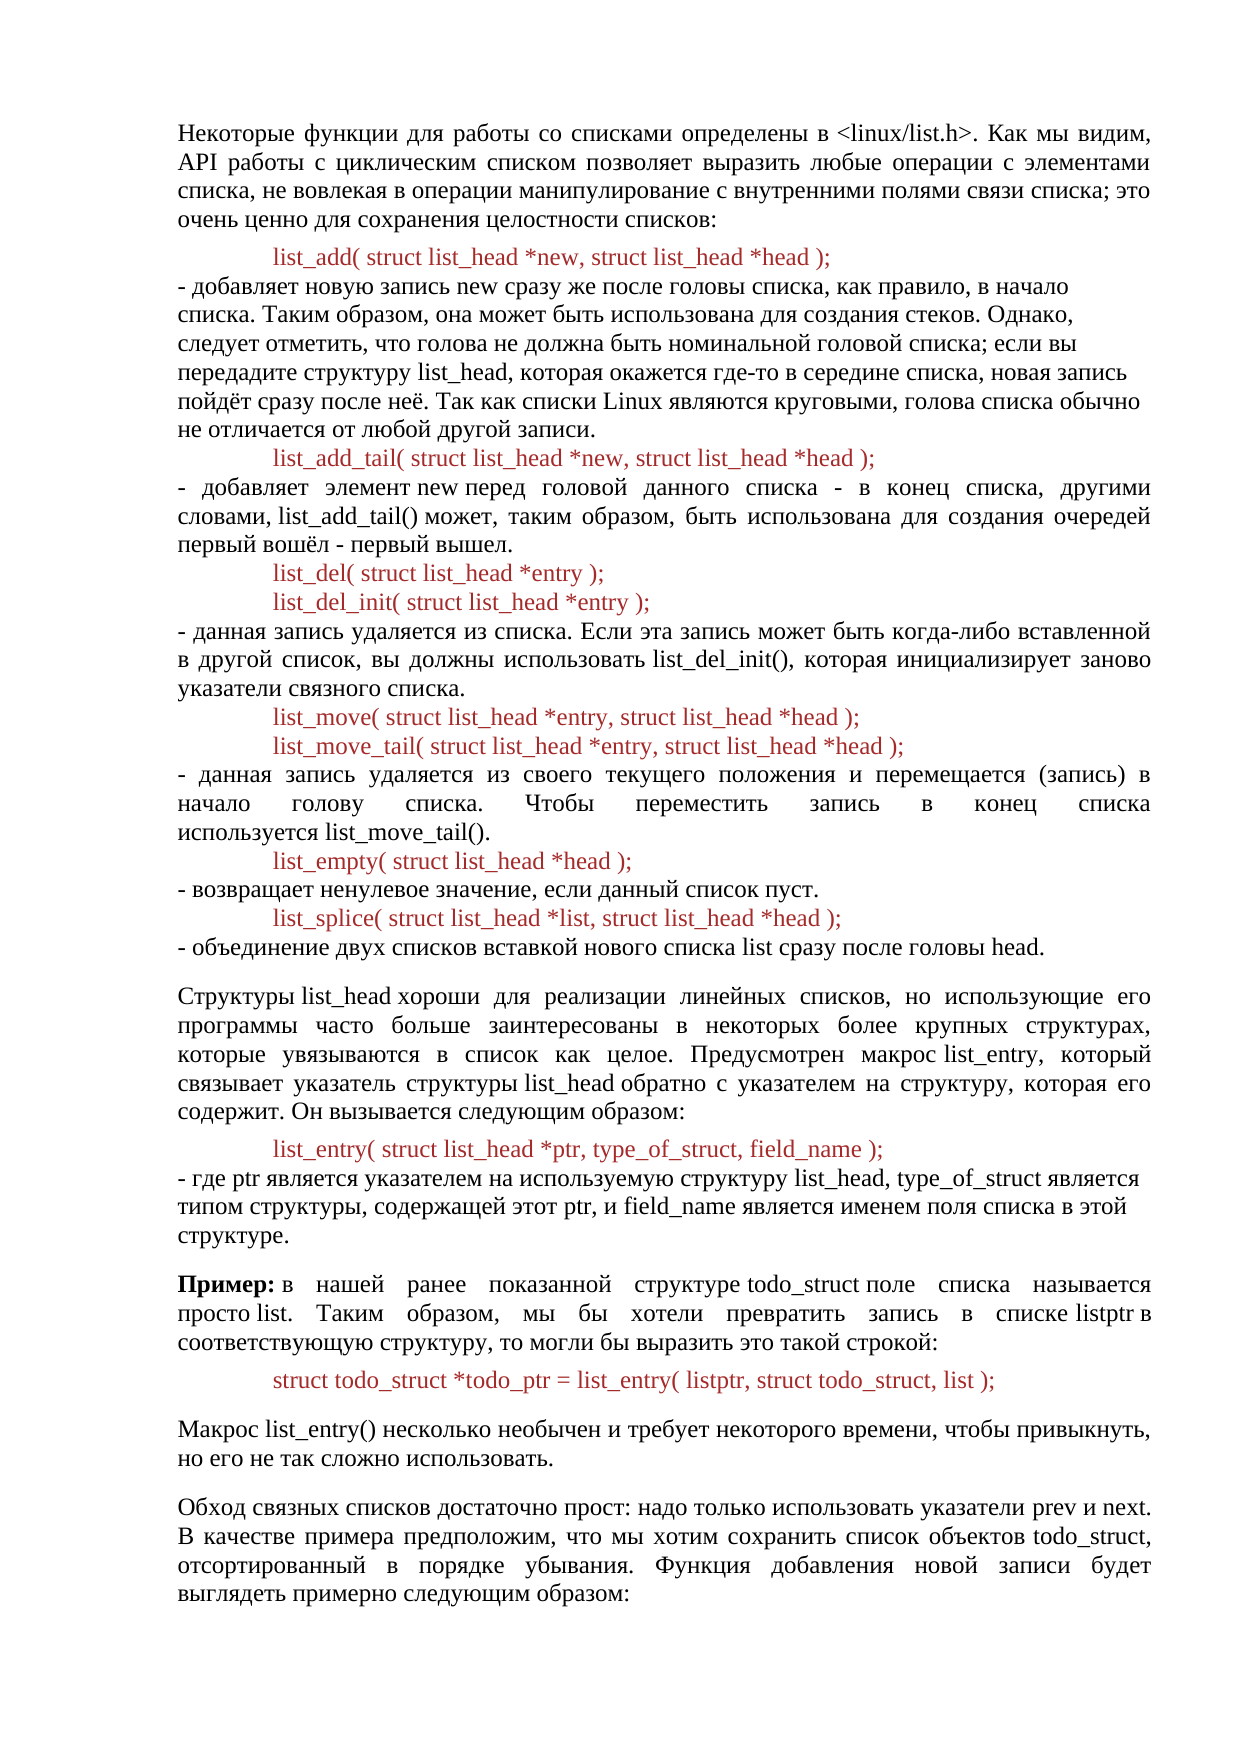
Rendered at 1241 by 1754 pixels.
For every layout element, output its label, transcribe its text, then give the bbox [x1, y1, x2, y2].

text list_empty( struct list_head *head ); [177, 846, 1152, 874]
text list_splice( struct list_head *list, struct list_head *head ); [177, 903, 1152, 932]
text - возвращает ненулевое значение, если данный список пуст. [177, 874, 1152, 903]
text - добавляет новую запись new сразу же после головы списка, как правило, в начало списка. Таким образом, она может быть использована для создания стеков. Однако, следует отметить, что голова не должна быть номинальной головой списка; если вы передадите структуру list_head, которая окажется где-то в середине списка, новая запись пойдёт сразу после неё. Так как списки Linux являются круговыми, голова списка обычно не отличается от любой другой записи. [177, 271, 1152, 443]
text Структуры list_head хороши для реализации линейных списков, но использующие его программы часто больше заинтересованы в некоторых более крупных структурах, которые увязываются в список как целое. Предусмотрен макрос list_entry, который связывает указатель структуры list_head обратно с указателем на структуру, которая его содержит. Он вызывается следующим образом: [177, 981, 1152, 1125]
text - данная запись удаляется из списка. Если эта запись может быть когда-либо вставленной в другой список, вы должны использовать list_del_init(), которая инициализирует заново указатели связного списка. [177, 616, 1152, 702]
text Пример: в нашей ранее показанной структуре todo_struct поле списка называется просто list. Таким образом, мы бы хотели превратить запись в списке listptr в соответствующую структуру, то могли бы выразить это такой строкой: [177, 1269, 1152, 1356]
text Макрос list_entry() несколько необычен и требует некоторого времени, чтобы привыкнуть, но его не так сложно использовать. [177, 1414, 1152, 1472]
text - добавляет элемент new перед головой данного списка - в конец списка, другими словами, list_add_tail() может, таким образом, быть использована для создания очередей первый вошёл - первый вышел. [177, 472, 1152, 558]
text - где ptr является указателем на используемую структуру list_head, type_of_struct является типом структуры, содержащей этот ptr, и field_name является именем поля списка в этой структуре. [177, 1163, 1152, 1249]
text list_add_tail( struct list_head *new, struct list_head *head ); [177, 443, 1152, 472]
text list_add( struct list_head *new, struct list_head *head ); [177, 242, 1152, 271]
text Некоторые функции для работы со списками определены в <linux/list.h>. Как мы видим, API работы с циклическим списком позволяет выразить любые операции с элементами списка, не вовлекая в операции манипулирование с внутренними полями связи списка; это очень ценно для сохранения целостности списков: [177, 118, 1152, 233]
text - данная запись удаляется из своего текущего положения и перемещается (запись) в начало голову списка. Чтобы переместить запись в конец списка используется list_move_tail(). [177, 759, 1152, 846]
text struct todo_struct *todo_ptr = list_entry( listptr, struct todo_struct, list ); [177, 1365, 1152, 1393]
text list_entry( struct list_head *ptr, type_of_struct, field_name ); [177, 1134, 1152, 1163]
text list_move( struct list_head *entry, struct list_head *head ); [177, 702, 1152, 731]
text list_del_init( struct list_head *entry ); [177, 587, 1152, 616]
text list_move_tail( struct list_head *entry, struct list_head *head ); [177, 731, 1152, 759]
text - объединение двух списков вставкой нового списка list сразу после головы head. [177, 932, 1152, 961]
text Обход связных списков достаточно прост: надо только использовать указатели prev и next. В качестве примера предположим, что мы хотим сохранить список объектов todo_struct, отсортированный в порядке убывания. Функция добавления новой записи будет выглядеть примерно следующим образом: [177, 1492, 1152, 1607]
text list_del( struct list_head *entry ); [177, 558, 1152, 587]
